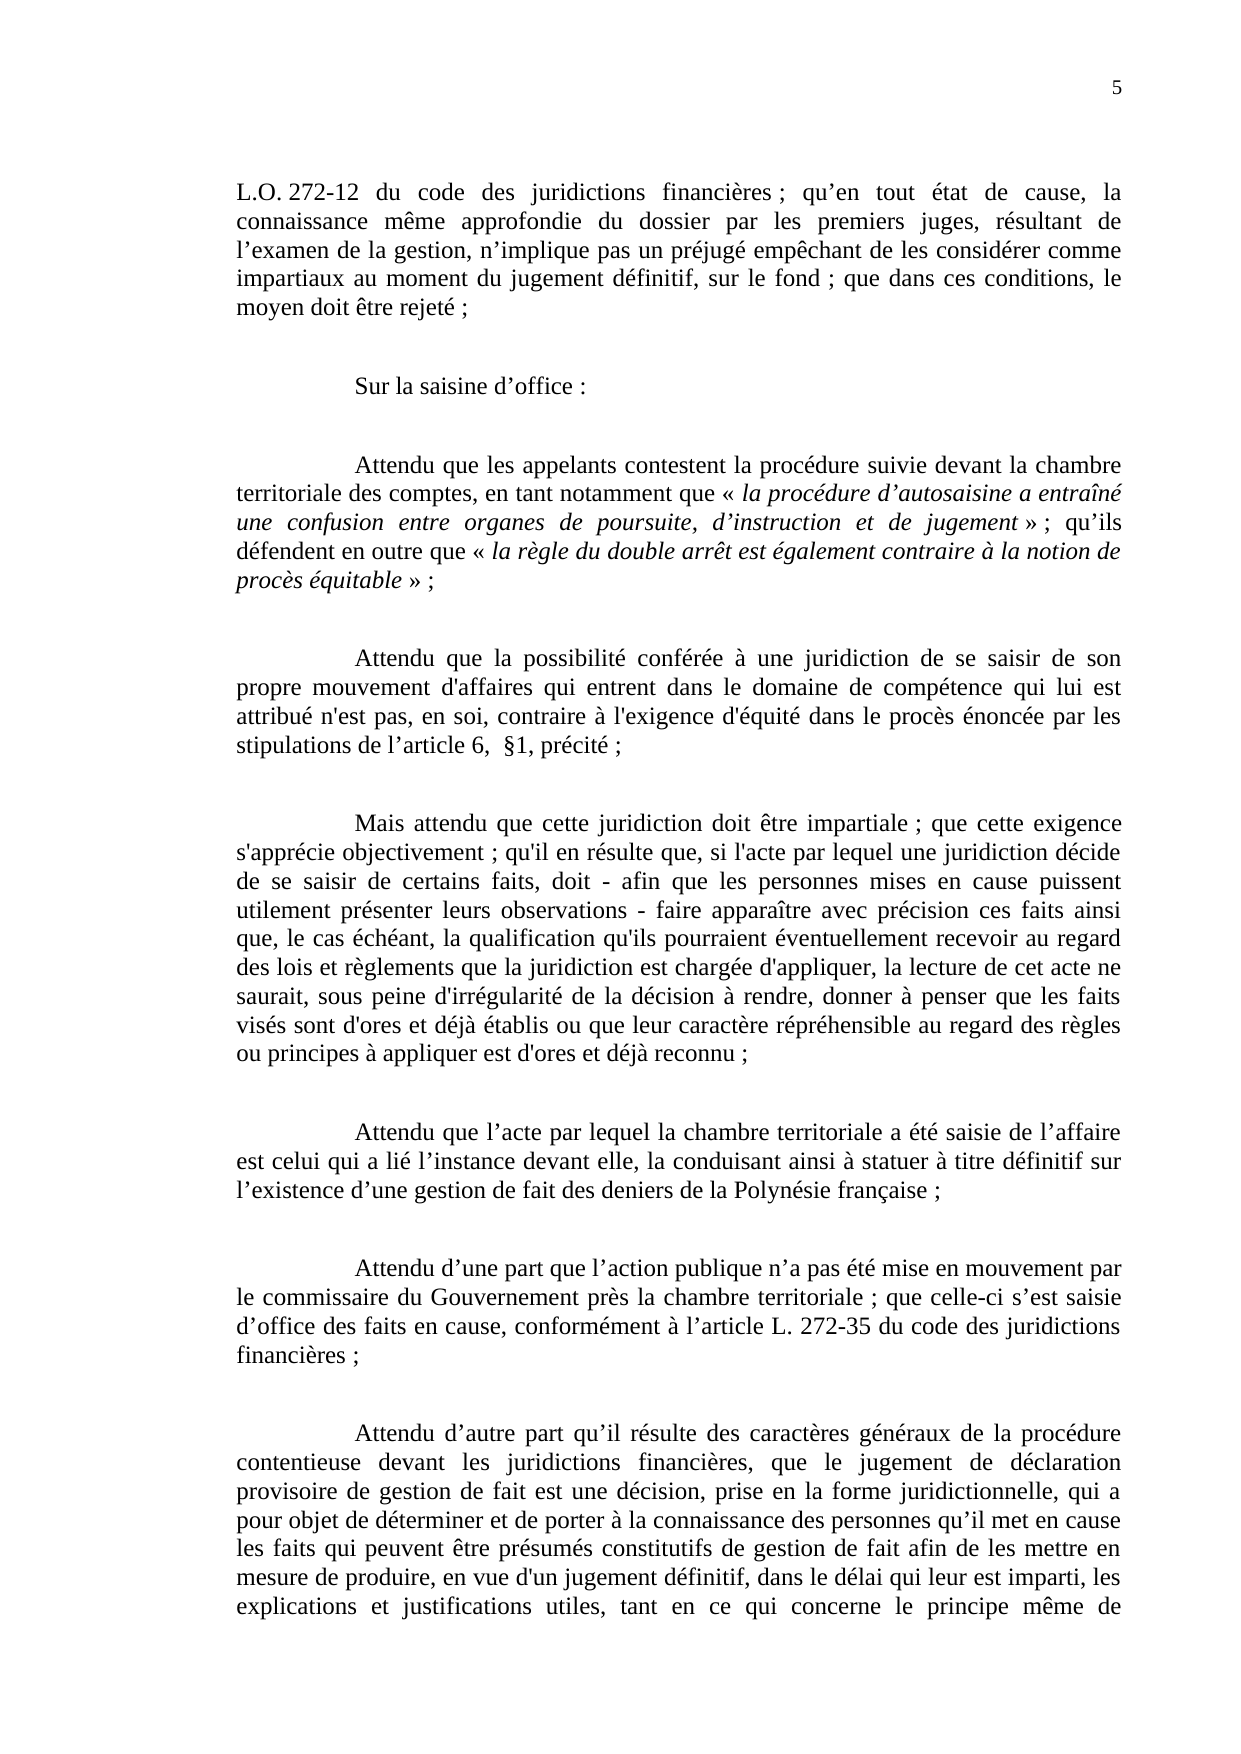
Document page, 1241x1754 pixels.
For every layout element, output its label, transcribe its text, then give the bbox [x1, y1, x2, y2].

text Attendu que la possibilité conférée à une juridiction de se saisir de son propre mouvement d'affaires qui entrent dans le domaine de compétence qui lui est attribué n'est pas, en soi, contraire à l'exigence d'équité dans le procès énoncée par les stipulations de l’article 6, §1, précité ; [236, 643, 1122, 758]
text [236, 1418, 1122, 1620]
text Attendu d’une part que l’action publique n’a pas été mise en mouvement par le commissaire du Gouvernement près la chambre territoriale ; que celle-ci s’est saisie d’office des faits en cause, conformément à l’article L. 272-35 du code des juridictions financières ; [236, 1253, 1122, 1368]
text Mais attendu que cette juridiction doit être impartiale ; que cette exigence s'apprécie objectivement ; qu'il en résulte que, si l'acte par lequel une juridiction décide de se saisir de certains faits, doit - afin que les personnes mises en cause puissent utilement présenter leurs observations - faire apparaître avec précision ces faits ainsi que, le cas échéant, la qualification qu'ils pourraient éventuellement recevoir au regard des lois et règlements que la juridiction est chargée d'appliquer, la lecture de cet acte ne saurait, sous peine d'irrégularité de la décision à rendre, donner à penser que les faits visés sont d'ores et déjà établis ou que leur caractère répréhensible au regard des règles ou principes à appliquer est d'ores et déjà reconnu ; [236, 808, 1122, 1067]
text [236, 177, 1122, 321]
text Attendu que les appelants contestent la procédure suivie devant la chambre territoriale des comptes, en tant notamment que « la procédure d’autosaisine a entraîné une confusion entre organes de poursuite, d’instruction et de jugement » ; qu’ils défendent en outre que « la règle du double arrêt est également contraire à la notion de procès équitable » ; [236, 450, 1122, 593]
text Attendu que l’acte par lequel la chambre territoriale a été saisie de l’affaire est celui qui a lié l’instance devant elle, la conduisant ainsi à statuer à titre définitif sur l’existence d’une gestion de fait des deniers de la Polynésie française ; [236, 1117, 1122, 1203]
text Sur la saisine d’office : [236, 371, 1122, 400]
